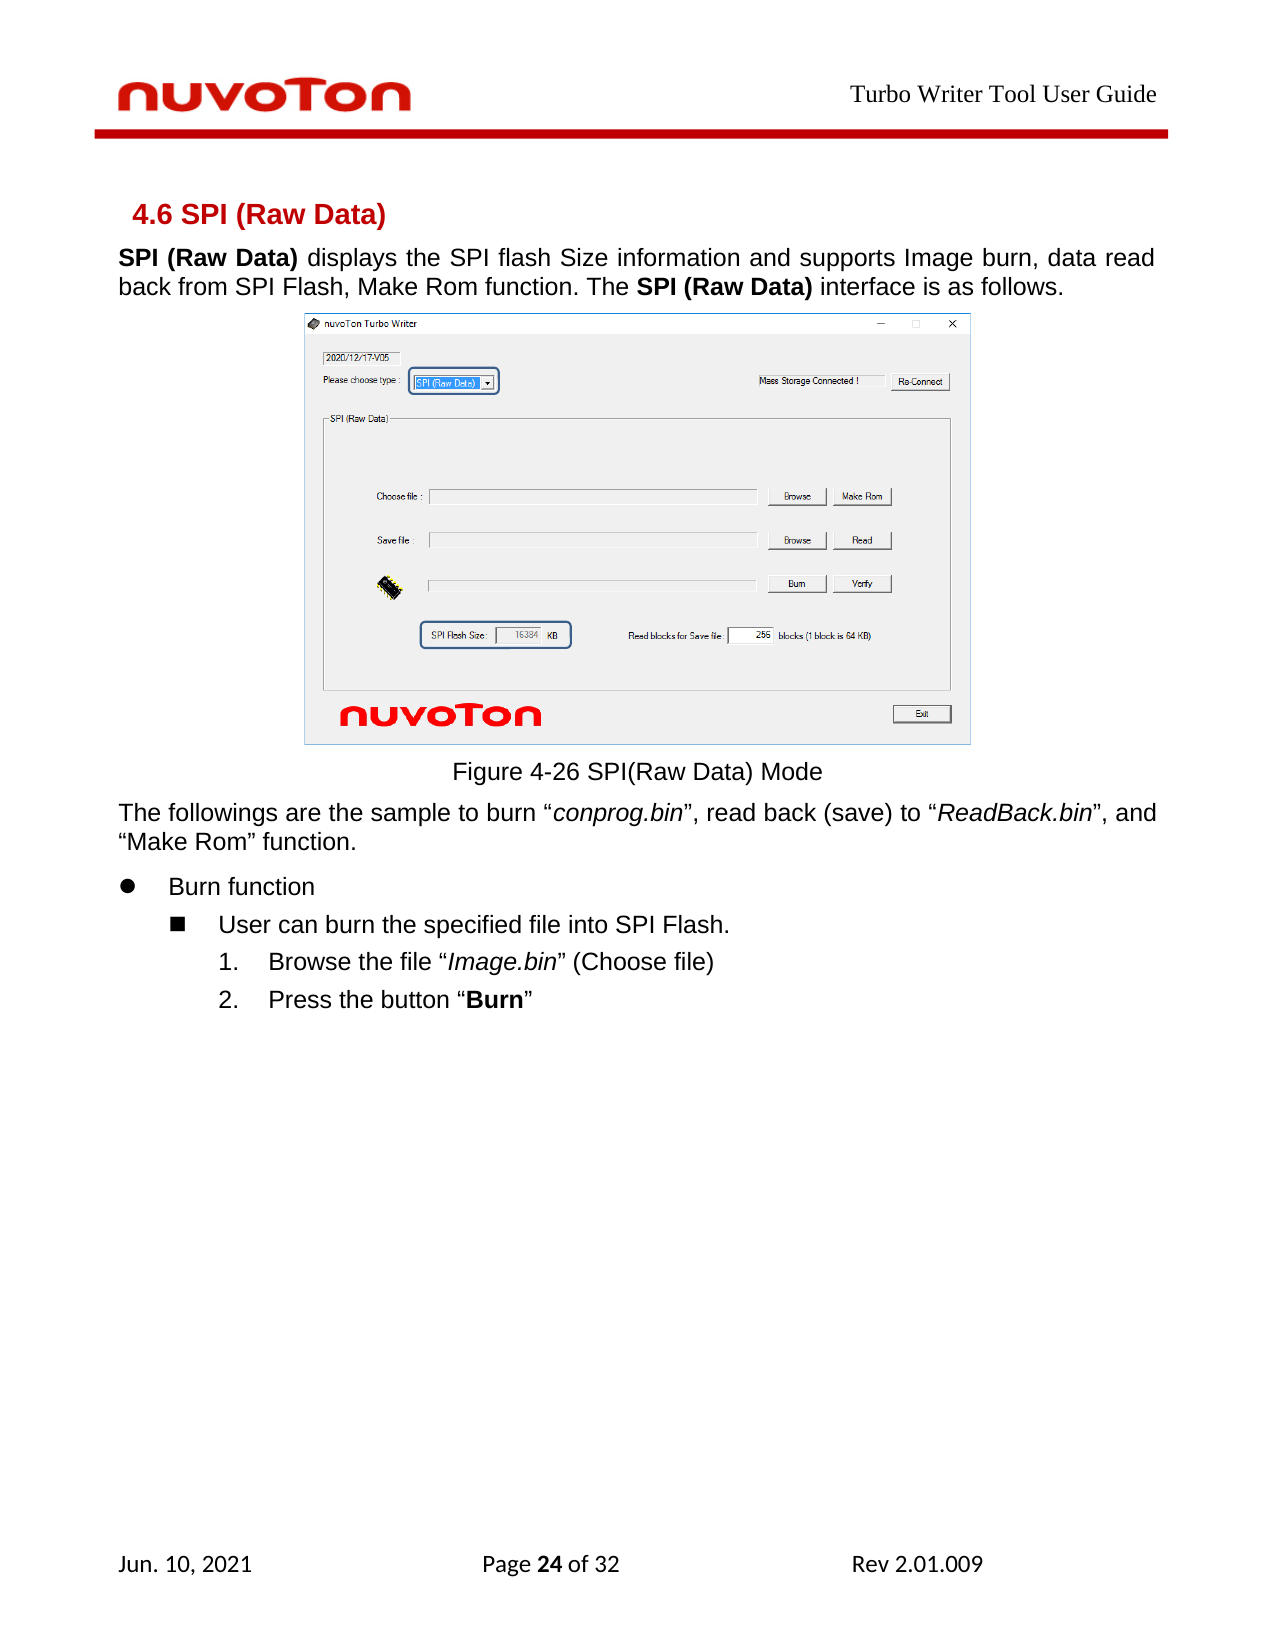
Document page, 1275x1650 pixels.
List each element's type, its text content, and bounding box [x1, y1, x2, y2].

list Burn function [118, 868, 1157, 906]
text SPI (Raw Data) displays the SPI flash Size information and supports Image burn, data read back from SPI Flash, Make Rom function. The SPI (Raw Data) interface is as follows. [118, 243, 1157, 301]
picture [110, 73, 422, 117]
text The followings are the sample to burn “conprog.bin”, read back (save) to “ReadBack.bin”, and “Make Rom” function. [118, 798, 1157, 856]
picture [304, 313, 971, 745]
list User can burn the specified file into SPI Flash. [168, 906, 1157, 943]
list Browse the file “Image.bin” (Choose file) [218, 943, 1157, 981]
subtitle SPI (Raw Data) [132, 197, 1157, 231]
list Press the button “Burn” [218, 981, 1157, 1018]
